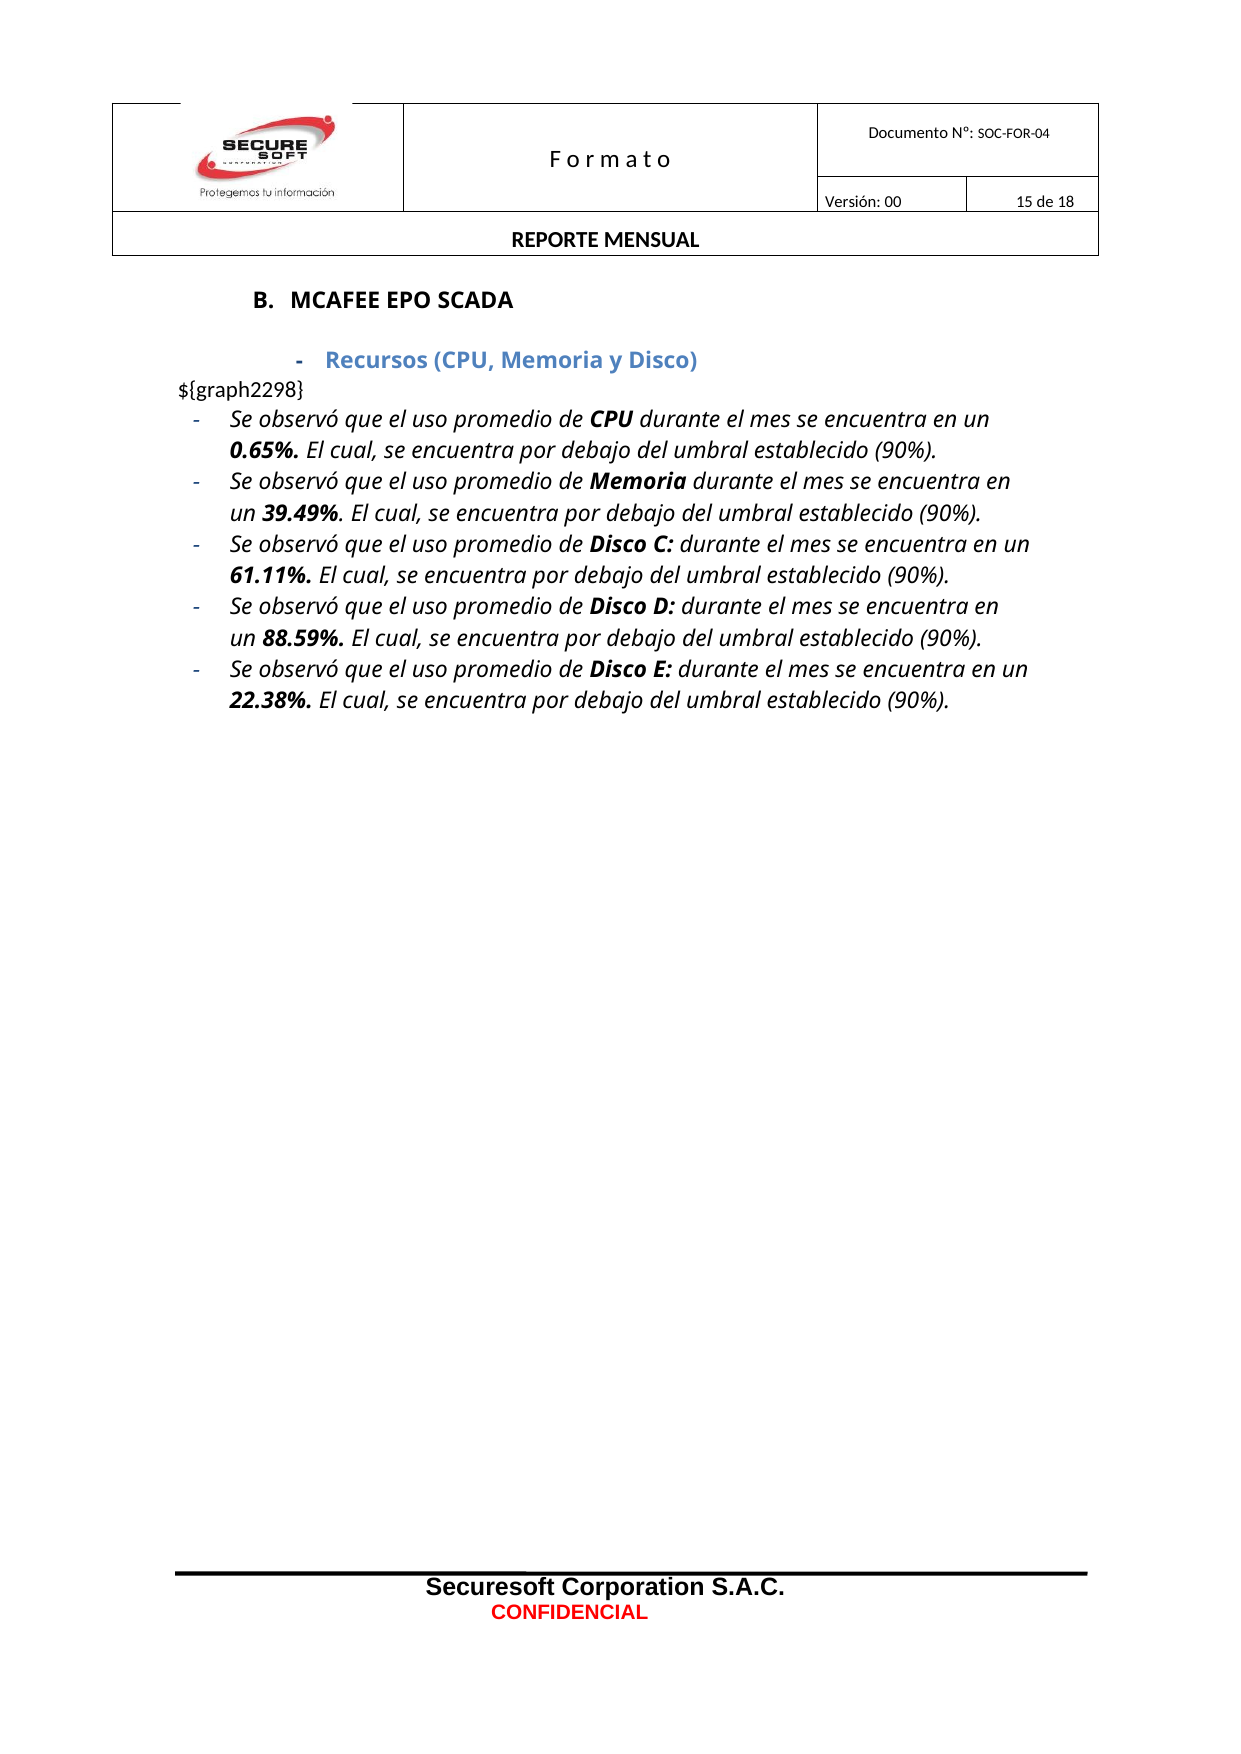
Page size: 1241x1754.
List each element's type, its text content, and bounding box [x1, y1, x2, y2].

picture [180, 103, 353, 207]
list Se observó que el uso promedio de Memoria durante el mes se encuentra en un 39.49%. El cual, se encuentra por debajo del umbral establecido (90%). [192, 465, 1033, 528]
text ${graph2298} [177, 375, 1033, 403]
list Se observó que el uso promedio de Disco E: durante el mes se encuentra en un 22.38%. El cual, se encuentra por debajo del umbral establecido (90%). [192, 653, 1033, 715]
list Recursos (CPU, Memoria y Disco) [295, 343, 1033, 375]
subtitle MCAFEE EPO SCADA [252, 284, 1033, 316]
list Se observó que el uso promedio de CPU durante el mes se encuentra en un 0.65%. El cual, se encuentra por debajo del umbral establecido (90%). [192, 403, 1033, 465]
list Se observó que el uso promedio de Disco D: durante el mes se encuentra en un 88.59%. El cual, se encuentra por debajo del umbral establecido (90%). [192, 590, 1033, 653]
list Se observó que el uso promedio de Disco C: durante el mes se encuentra en un 61.11%. El cual, se encuentra por debajo del umbral establecido (90%). [192, 528, 1033, 590]
